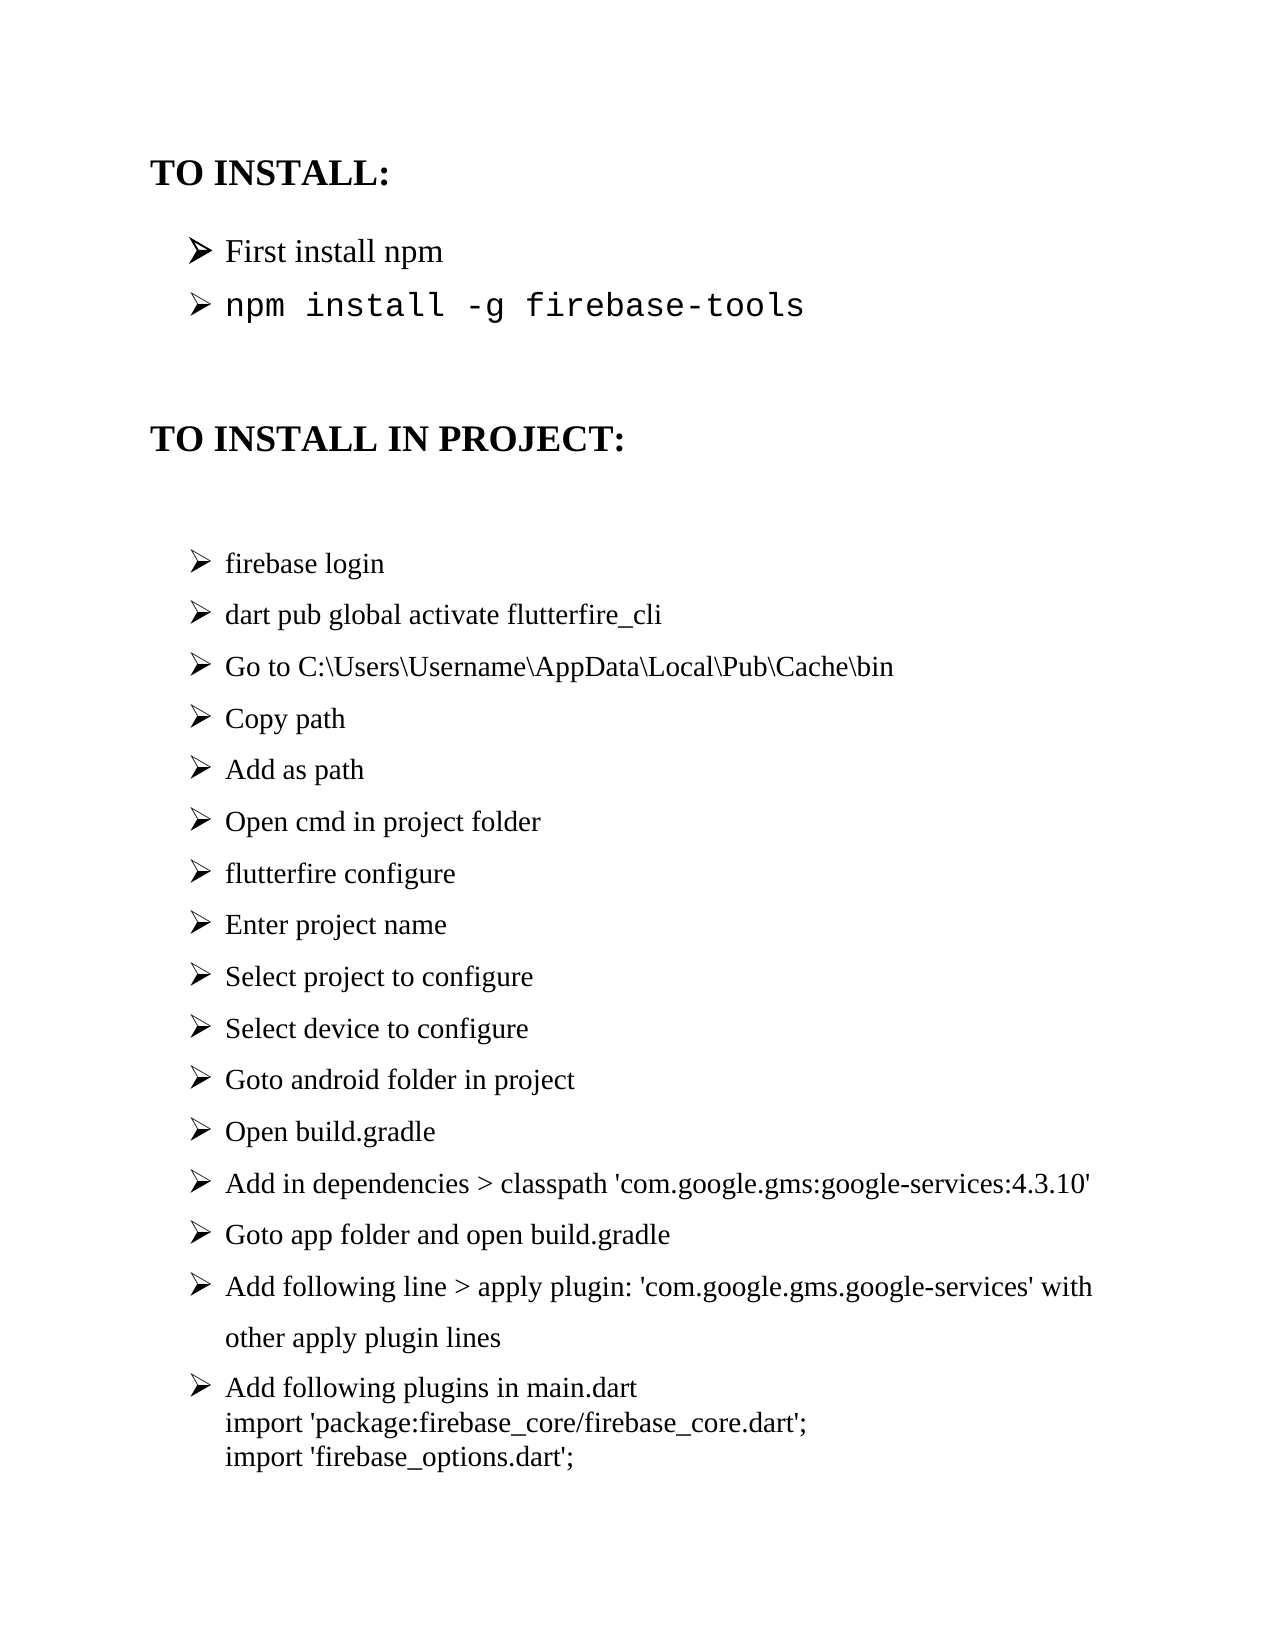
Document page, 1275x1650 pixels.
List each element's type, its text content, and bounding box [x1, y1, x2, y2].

list Goto app folder and open build.gradle [187, 1217, 1125, 1252]
text TO INSTALL IN PROJECT: [150, 416, 1125, 459]
list npm install -g firebase-tools [187, 289, 1125, 327]
list Copy path [187, 701, 1125, 735]
list Enter project name [187, 907, 1125, 942]
list Select project to configure [187, 959, 1125, 993]
list First install npm [187, 231, 1125, 270]
list Add following line > apply plugin: 'com.google.gms.google-services' with other apply plugin lines [187, 1269, 1125, 1354]
list Open cmd in project folder [187, 804, 1125, 838]
list Go to C:\Users\Username\AppData\Local\Pub\Cache\bin [187, 649, 1125, 683]
list Select device to configure [187, 1011, 1125, 1045]
list import 'package:firebase_core/firebase_core.dart'; [225, 1405, 1125, 1439]
list Add in dependencies > classpath 'com.google.gms:google-services:4.3.10' [187, 1166, 1125, 1200]
list dart pub global activate flutterfire_cli [187, 597, 1125, 632]
list Add following plugins in main.dart [187, 1371, 1125, 1405]
list Goto android folder in project [187, 1062, 1125, 1097]
text TO INSTALL: [150, 150, 1125, 193]
list firebase login [187, 546, 1125, 580]
list Add as path [187, 752, 1125, 787]
list flutterfire configure [187, 856, 1125, 890]
list Open build.gradle [187, 1114, 1125, 1148]
list import 'firebase_options.dart'; [225, 1439, 1125, 1472]
